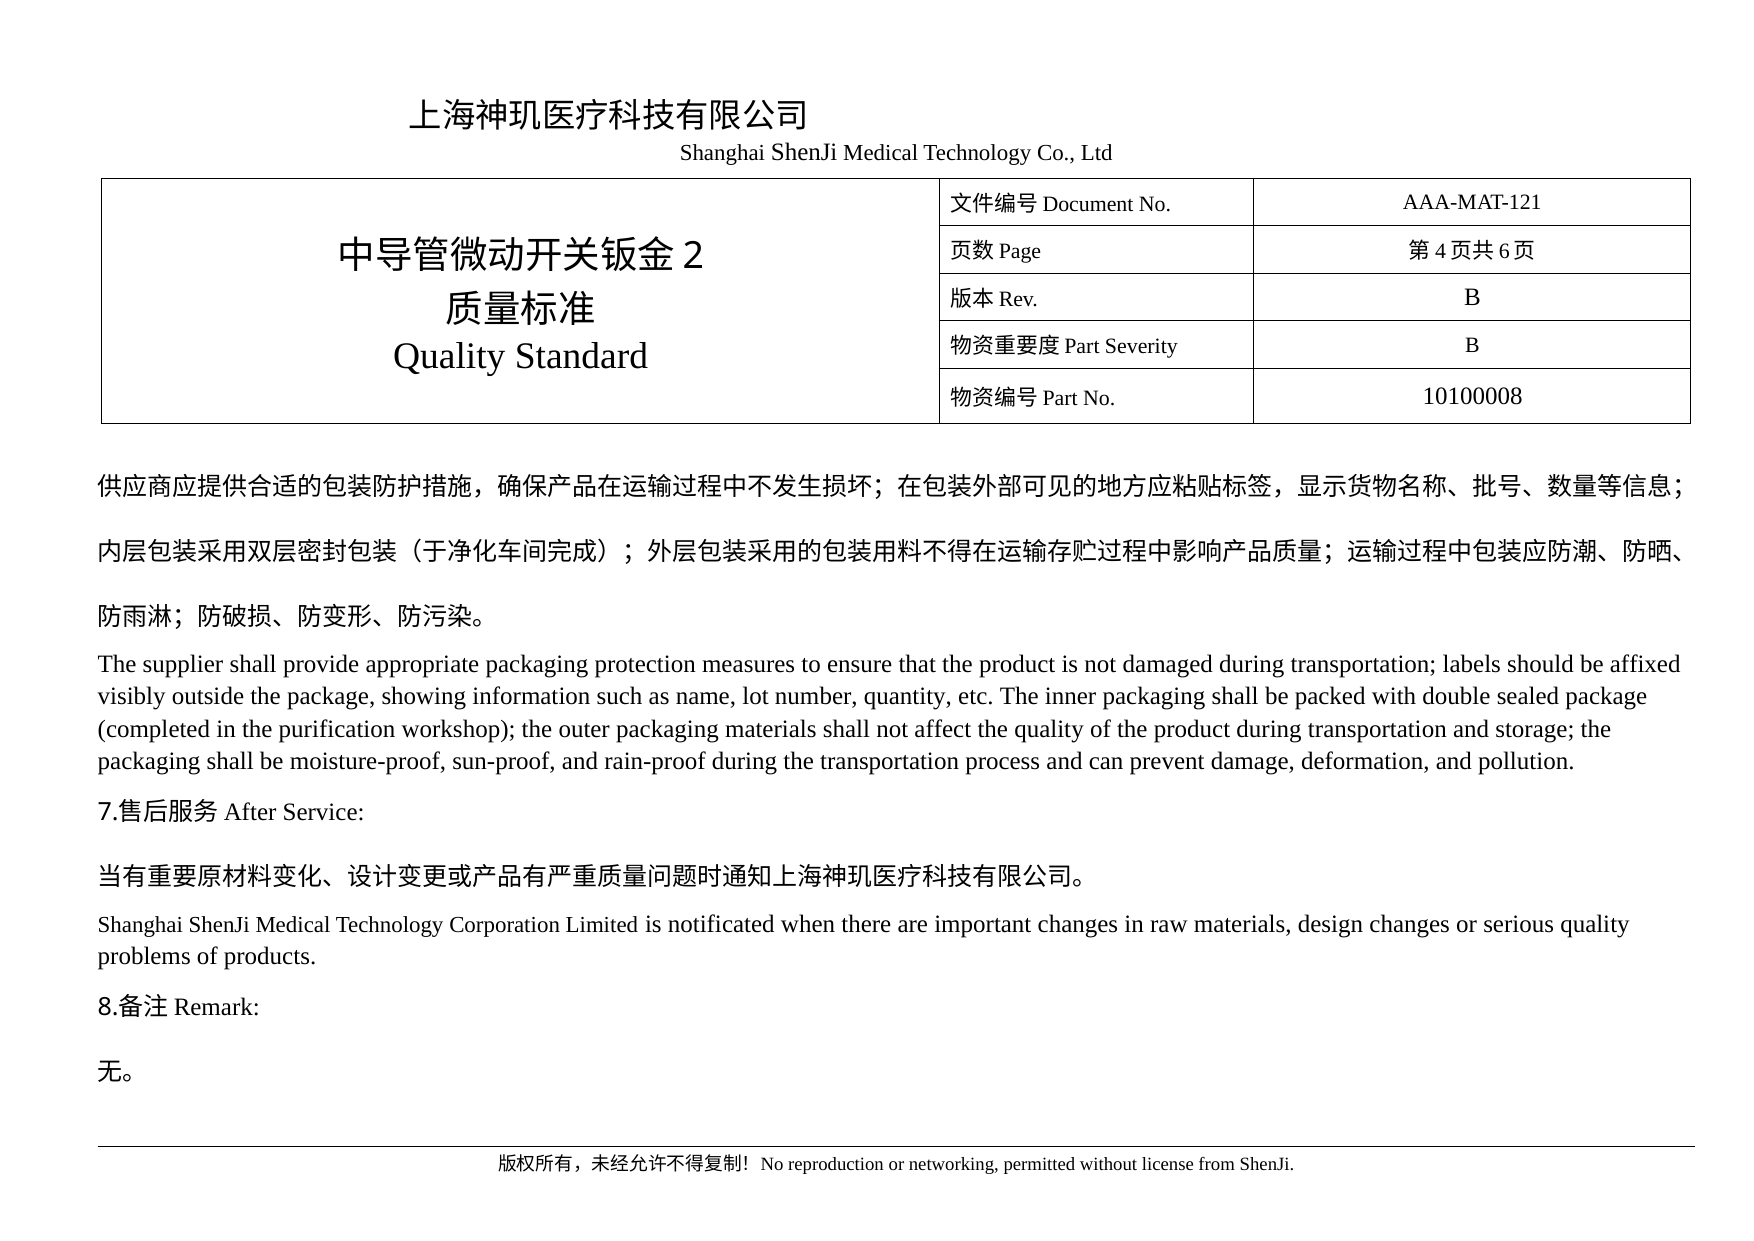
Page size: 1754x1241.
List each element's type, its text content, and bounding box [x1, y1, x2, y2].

text 8.备注Remark: [97, 972, 1681, 1037]
text 无。 [97, 1037, 1711, 1102]
text The supplier shall provide appropriate packaging protection measures to ensure that the product is not damaged during transportation; labels should be affixed visibly outside the package, showing information such as name, lot number, quantity, etc. The inner packaging shall be packed with double sealed package (completed in the purification workshop); the outer packaging materials shall not affect the quality of the product during transportation and storage; the packaging shall be moisture-proof, sun-proof, and rain-proof during the transportation process and can prevent damage, deformation, and pollution. [97, 647, 1695, 777]
text 当有重要原材料变化、设计变更或产品有严重质量问题时通知上海神玑医疗科技有限公司。 [97, 842, 1711, 907]
text 7.售后服务After Service: [97, 777, 1681, 842]
text Shanghai ShenJi Medical Technology Corporation Limited is notificated when there are important changes in raw materials, design changes or serious quality problems of products. [97, 907, 1695, 972]
text 供应商应提供合适的包装防护措施，确保产品在运输过程中不发生损坏；在包装外部可见的地方应粘贴标签，显示货物名称、批号、数量等信息；内层包装采用双层密封包装（于净化车间完成）；外层包装采用的包装用料不得在运输存贮过程中影响产品质量；运输过程中包装应防潮、防晒、防雨淋；防破损、防变形、防污染。 [97, 452, 1695, 647]
